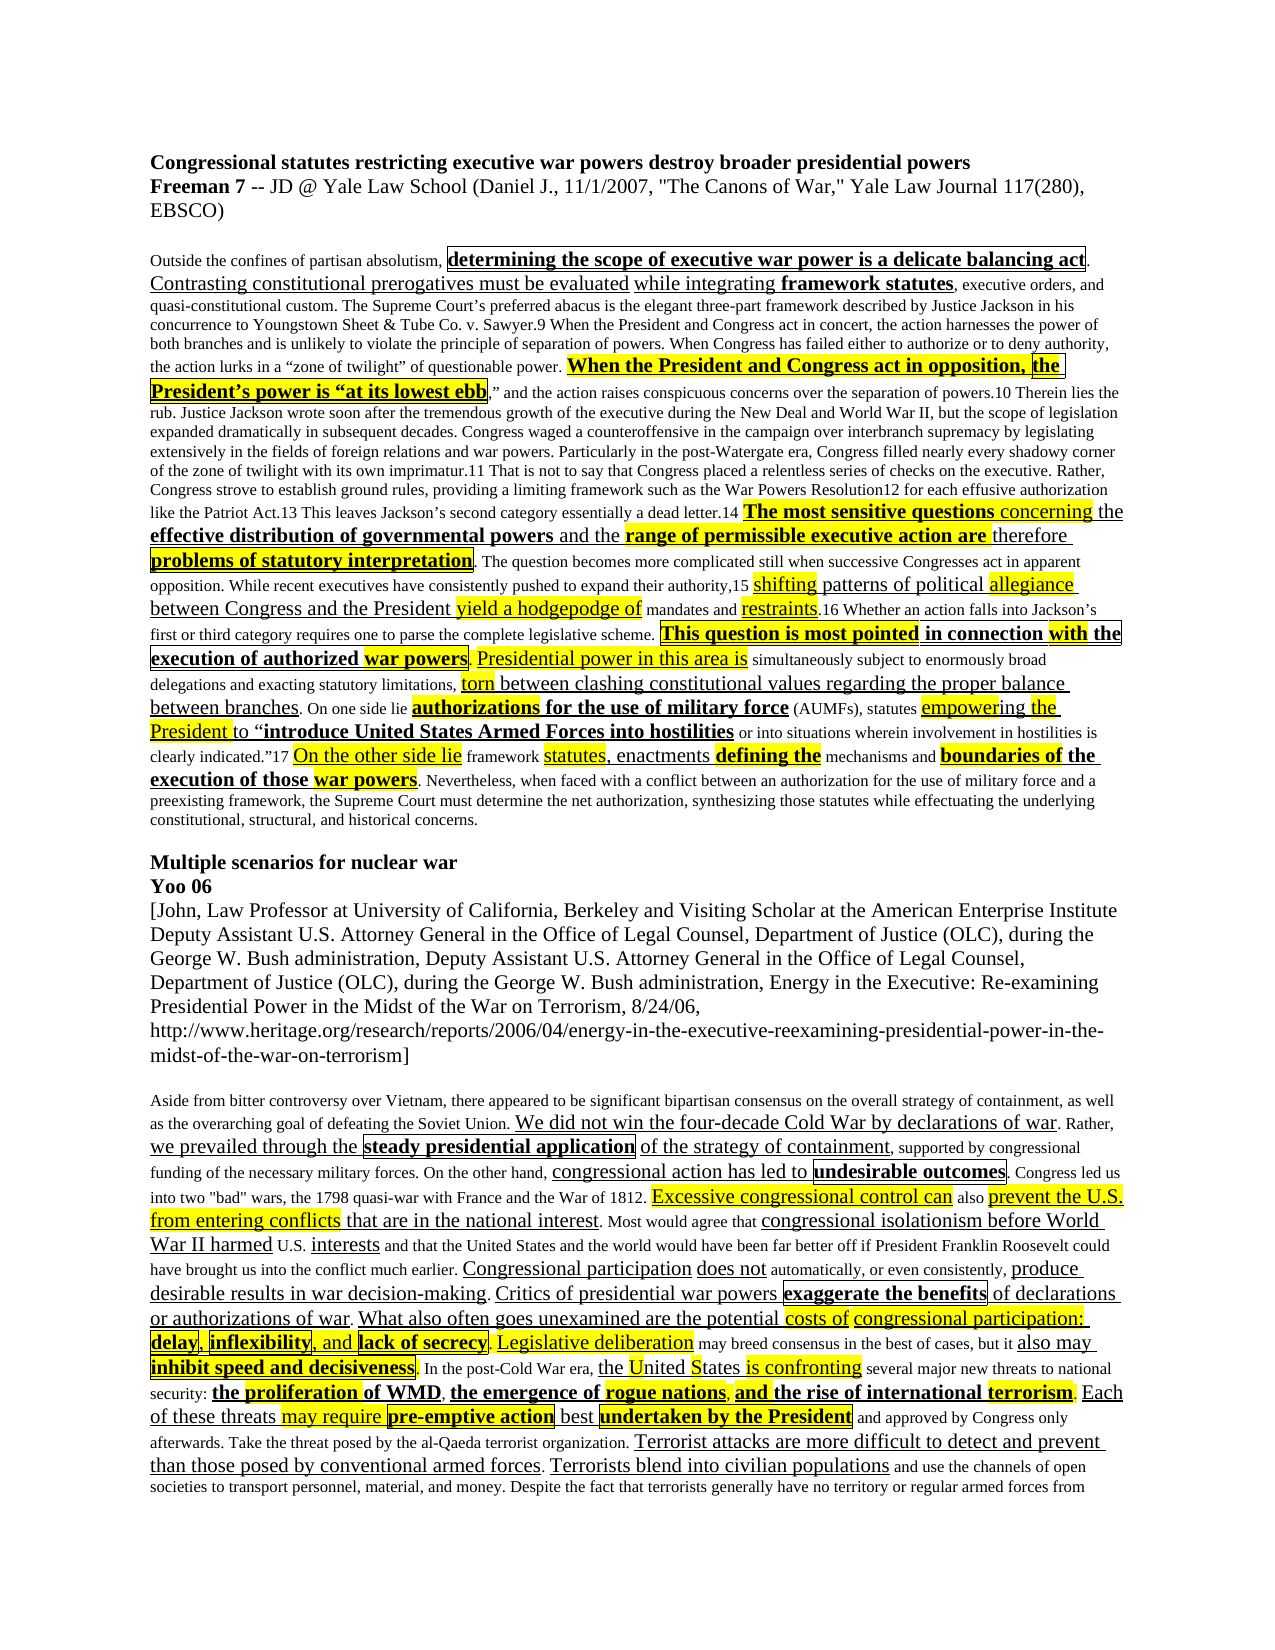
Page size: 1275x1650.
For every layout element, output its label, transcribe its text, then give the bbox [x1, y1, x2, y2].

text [150, 1091, 1125, 1496]
text Outside the confines of partisan absolutism, determining the scope of executive war power is a delicate balancing act. Contrasting constitutional prerogatives must be evaluated while integrating framework statutes, executive orders, and quasi-constitutional custom. The Supreme Court’s preferred abacus is the elegant three-part framework described by Justice Jackson in his concurrence to Youngstown Sheet & Tube Co. v. Sawyer.9 When the President and Congress act in concert, the action harnesses the power of both branches and is unlikely to violate the principle of separation of powers. When Congress has failed either to authorize or to deny authority, the action lurks in a “zone of twilight” of questionable power. When the President and Congress act in opposition, the President’s power is “at its lowest ebb,” and the action raises conspicuous concerns over the separation of powers.10 Therein lies the rub. Justice Jackson wrote soon after the tremendous growth of the executive during the New Deal and World War II, but the scope of legislation expanded dramatically in subsequent decades. Congress waged a counteroffensive in the campaign over interbranch supremacy by legislating extensively in the fields of foreign relations and war powers. Particularly in the post-Watergate era, Congress filled nearly every shadowy corner of the zone of twilight with its own imprimatur.11 That is not to say that Congress placed a relentless series of checks on the executive. Rather, Congress strove to establish ground rules, providing a limiting framework such as the War Powers Resolution12 for each effusive authorization like the Patriot Act.13 This leaves Jackson’s second category essentially a dead letter.14 The most sensitive questions concerning the effective distribution of governmental powers and the range of permissible executive action are therefore problems of statutory interpretation. The question becomes more complicated still when successive Congresses act in apparent opposition. While recent executives have consistently pushed to expand their authority,15 shifting patterns of political allegiance between Congress and the President yield a hodgepodge of mandates and restraints.16 Whether an action falls into Jackson’s first or third category requires one to parse the complete legislative scheme. This question is most pointed in connection with the execution of authorized war powers. Presidential power in this area is simultaneously subject to enormously broad delegations and exacting statutory limitations, torn between clashing constitutional values regarding the proper balance between branches. On one side lie authorizations for the use of military force (AUMFs), statutes empowering the President to “introduce United States Armed Forces into hostilities or into situations wherein involvement in hostilities is clearly indicated.”17 On the other side lie framework statutes, enactments defining the mechanisms and boundaries of the execution of those war powers. Nevertheless, when faced with a conflict between an authorization for the use of military force and a preexisting framework, the Supreme Court must determine the net authorization, synthesizing those statutes while effectuating the underlying constitutional, structural, and historical concerns. [150, 246, 1125, 829]
subtitle Multiple scenarios for nuclear war [150, 850, 1125, 874]
subtitle Congressional statutes restricting executive war powers destroy broader presidential powers [150, 150, 1125, 174]
text Yoo 06 [150, 874, 1125, 898]
text [John, Law Professor at University of California, Berkeley and Visiting Scholar at the American Enterprise Institute Deputy Assistant U.S. Attorney General in the Office of Legal Counsel, Department of Justice (OLC), during the George W. Bush administration, Deputy Assistant U.S. Attorney General in the Office of Legal Counsel, Department of Justice (OLC), during the George W. Bush administration, Energy in the Executive: Re-examining Presidential Power in the Midst of the War on Terrorism, 8/24/06, http://www.heritage.org/research/reports/2006/04/energy-in-the-executive-reexamining-presidential-power-in-the-midst-of-the-war-on-terrorism] [150, 898, 1125, 1067]
text Freeman 7 -- JD @ Yale Law School (Daniel J., 11/1/2007, "The Canons of War," Yale Law Journal 117(280), EBSCO) [150, 174, 1125, 222]
